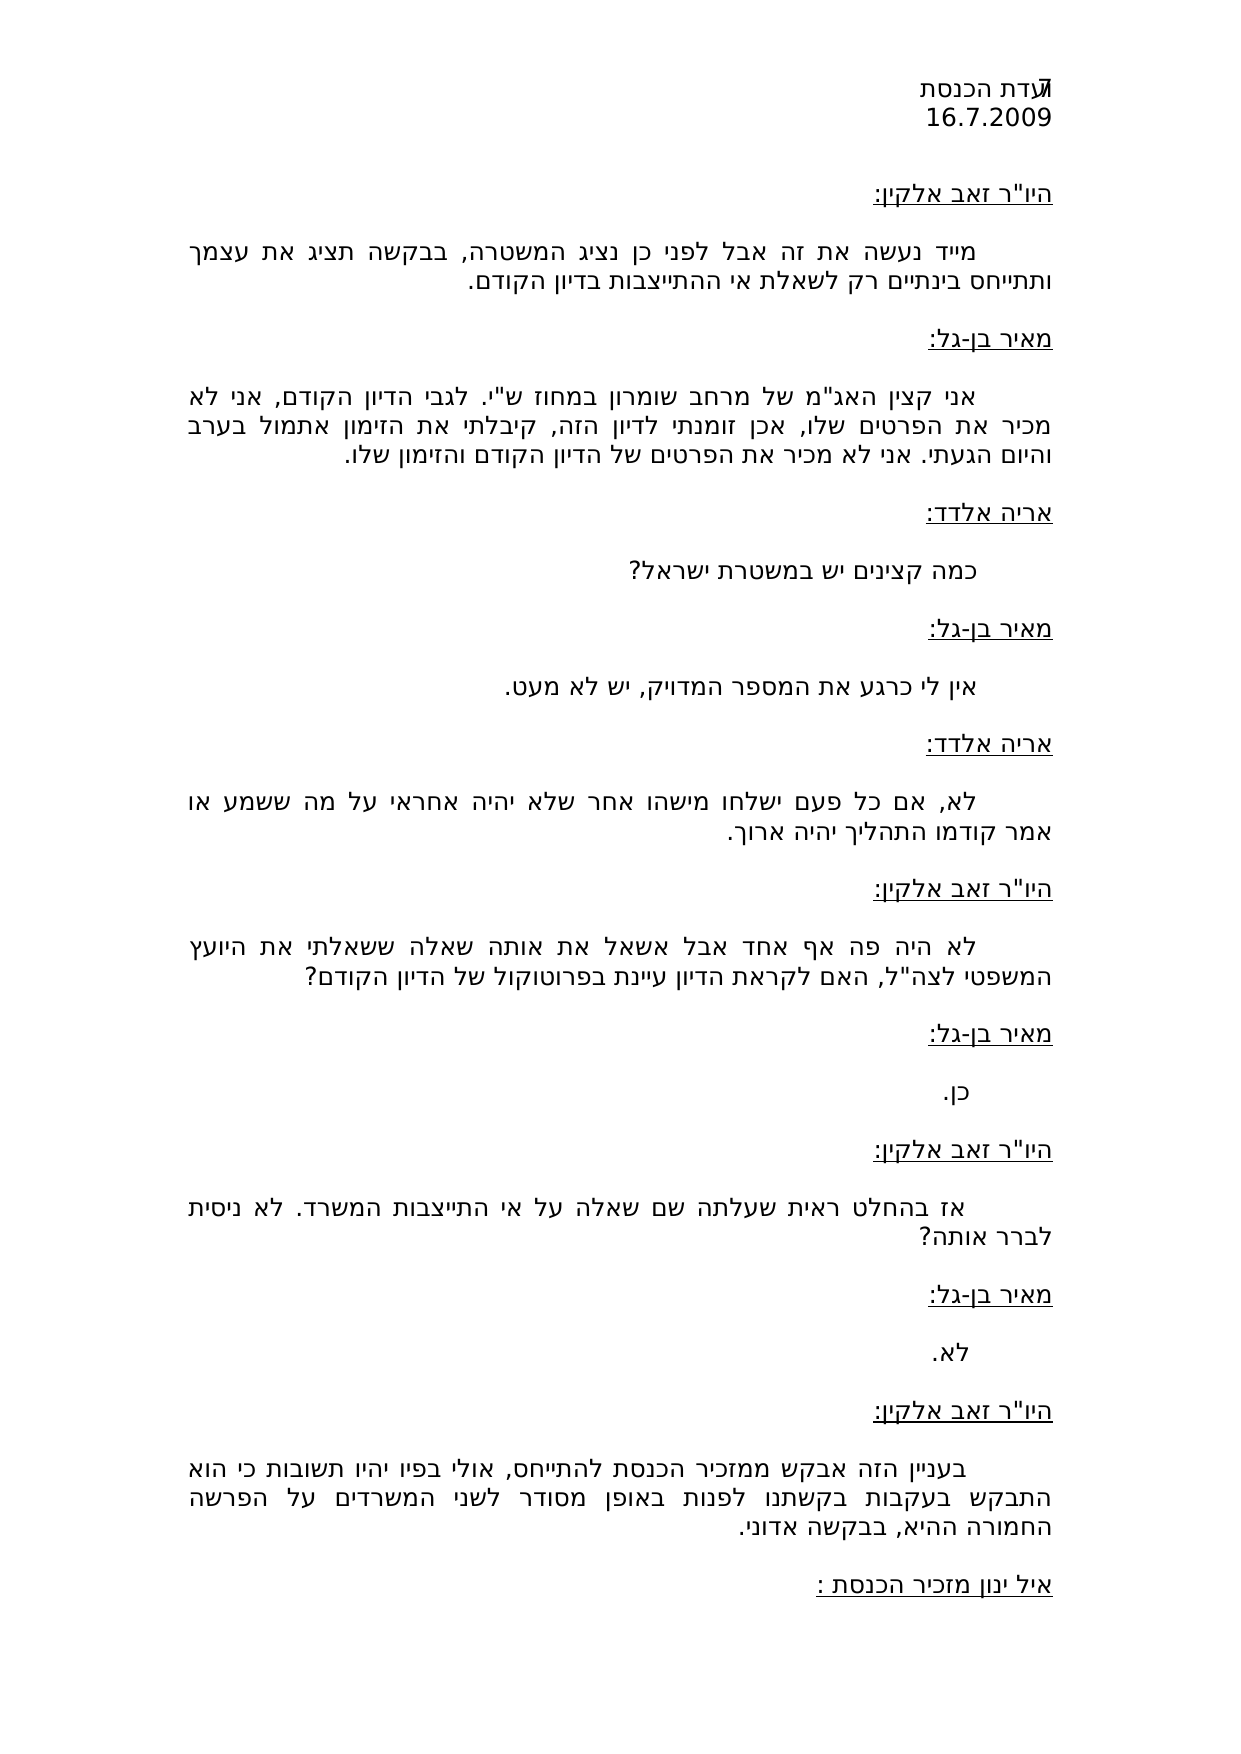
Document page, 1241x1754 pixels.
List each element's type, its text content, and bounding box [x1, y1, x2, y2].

text מאיר בן-גל: [187, 324, 1053, 353]
text לא. [187, 1338, 1053, 1367]
text לא היה פה אף אחד אבל אשאל את אותה שאלה ששאלתי את היועץ המשפטי לצה"ל, האם לקראת הדיון עיינת בפרוטוקול של הדיון הקודם? [187, 932, 1053, 991]
text כן. [187, 1077, 1053, 1107]
text היו"ר זאב אלקין: [187, 1135, 1053, 1164]
text היו"ר זאב אלקין: [187, 1396, 1053, 1425]
text איל ינון מזכיר הכנסת : [187, 1570, 1053, 1599]
text לא, אם כל פעם ישלחו מישהו אחר שלא יהיה אחראי על מה ששמע או אמר קודמו התהליך יהיה ארוך. [187, 787, 1053, 846]
text כמה קצינים יש במשטרת ישראל? [187, 556, 1053, 585]
text אריה אלדד: [187, 498, 1053, 527]
text אז בהחלט ראית שעלתה שם שאלה על אי התייצבות המשרד. לא ניסית לברר אותה? [187, 1193, 1053, 1252]
text אין לי כרגע את המספר המדויק, יש לא מעט. [187, 672, 1053, 701]
text היו"ר זאב אלקין: [187, 874, 1053, 904]
text בעניין הזה אבקש ממזכיר הכנסת להתייחס, אולי בפיו יהיו תשובות כי הוא התבקש בעקבות בקשתנו לפנות באופן מסודר לשני המשרדים על הפרשה החמורה ההיא, בבקשה אדוני. [187, 1454, 1053, 1542]
text אני קצין האג"מ של מרחב שומרון במחוז ש"י. לגבי הדיון הקודם, אני לא מכיר את הפרטים שלו, אכן זומנתי לדיון הזה, קיבלתי את הזימון אתמול בערב והיום הגעתי. אני לא מכיר את הפרטים של הדיון הקודם והזימון שלו. [187, 382, 1053, 469]
text מאיר בן-גל: [187, 614, 1053, 643]
text אריה אלדד: [187, 729, 1053, 759]
text מאיר בן-גל: [187, 1019, 1053, 1049]
text היו"ר זאב אלקין: [187, 179, 1053, 208]
text מייד נעשה את זה אבל לפני כן נציג המשטרה, בבקשה תציג את עצמך ותתייחס בינתיים רק לשאלת אי ההתייצבות בדיון הקודם. [187, 237, 1053, 295]
text מאיר בן-גל: [187, 1280, 1053, 1309]
